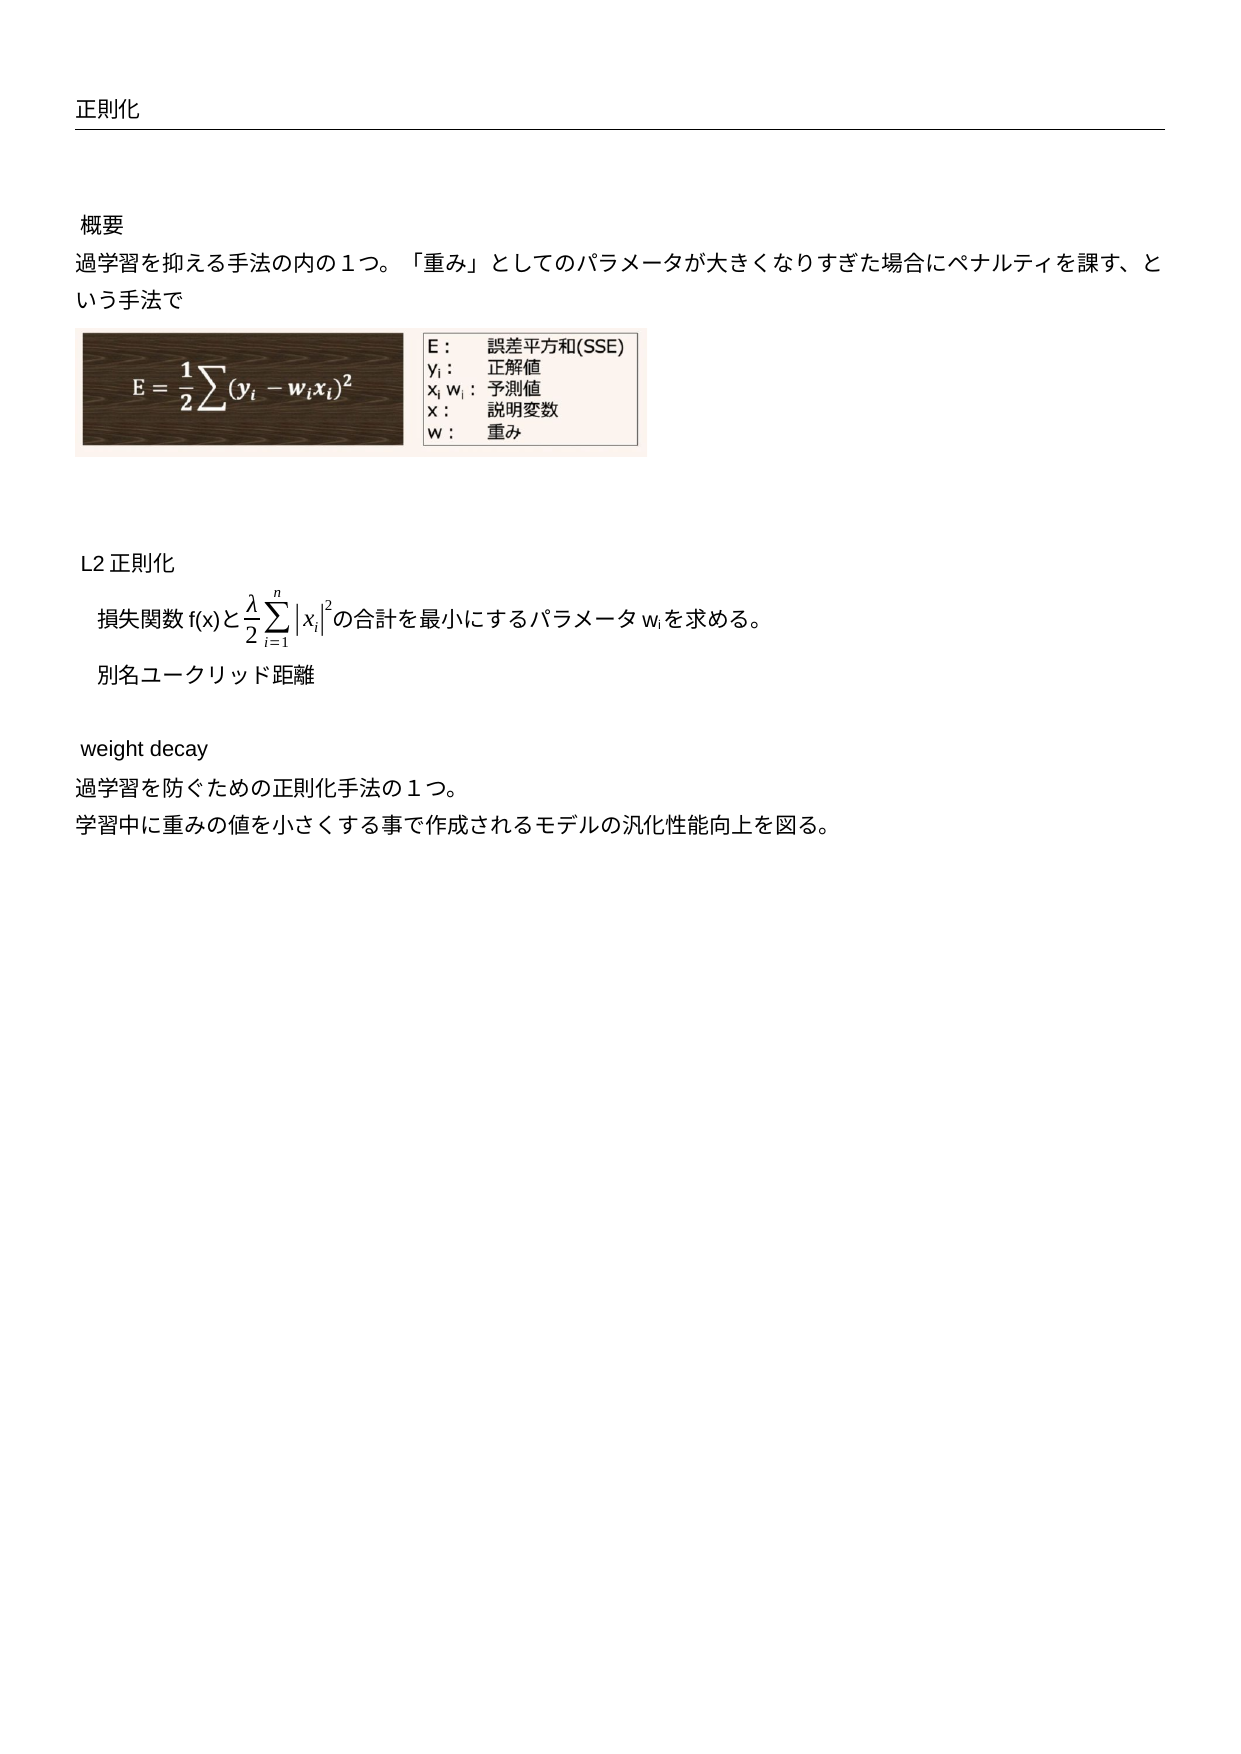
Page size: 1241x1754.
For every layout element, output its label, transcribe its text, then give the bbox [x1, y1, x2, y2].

picture [75, 328, 648, 457]
text 別名ユークリッド距離 [97, 655, 1165, 693]
subtitle 概要 [80, 205, 1165, 243]
text 過学習を防ぐための正則化手法の１つ。 [75, 768, 1165, 805]
subtitle L2正則化 [80, 543, 1165, 580]
subtitle 正則化 [75, 89, 1165, 129]
text 過学習を抑える手法の内の１つ。「重み」としてのパラメータが大きくなりすぎた場合にペナルティを課す、という手法で [75, 243, 1165, 318]
subtitle weight decay [80, 730, 1165, 768]
text 学習中に重みの値を小さくする事で作成されるモデルの汎化性能向上を図る。 [75, 805, 1165, 843]
text 損失関数f(x)との合計を最小にするパラメータwiを求める。 [97, 580, 1165, 655]
